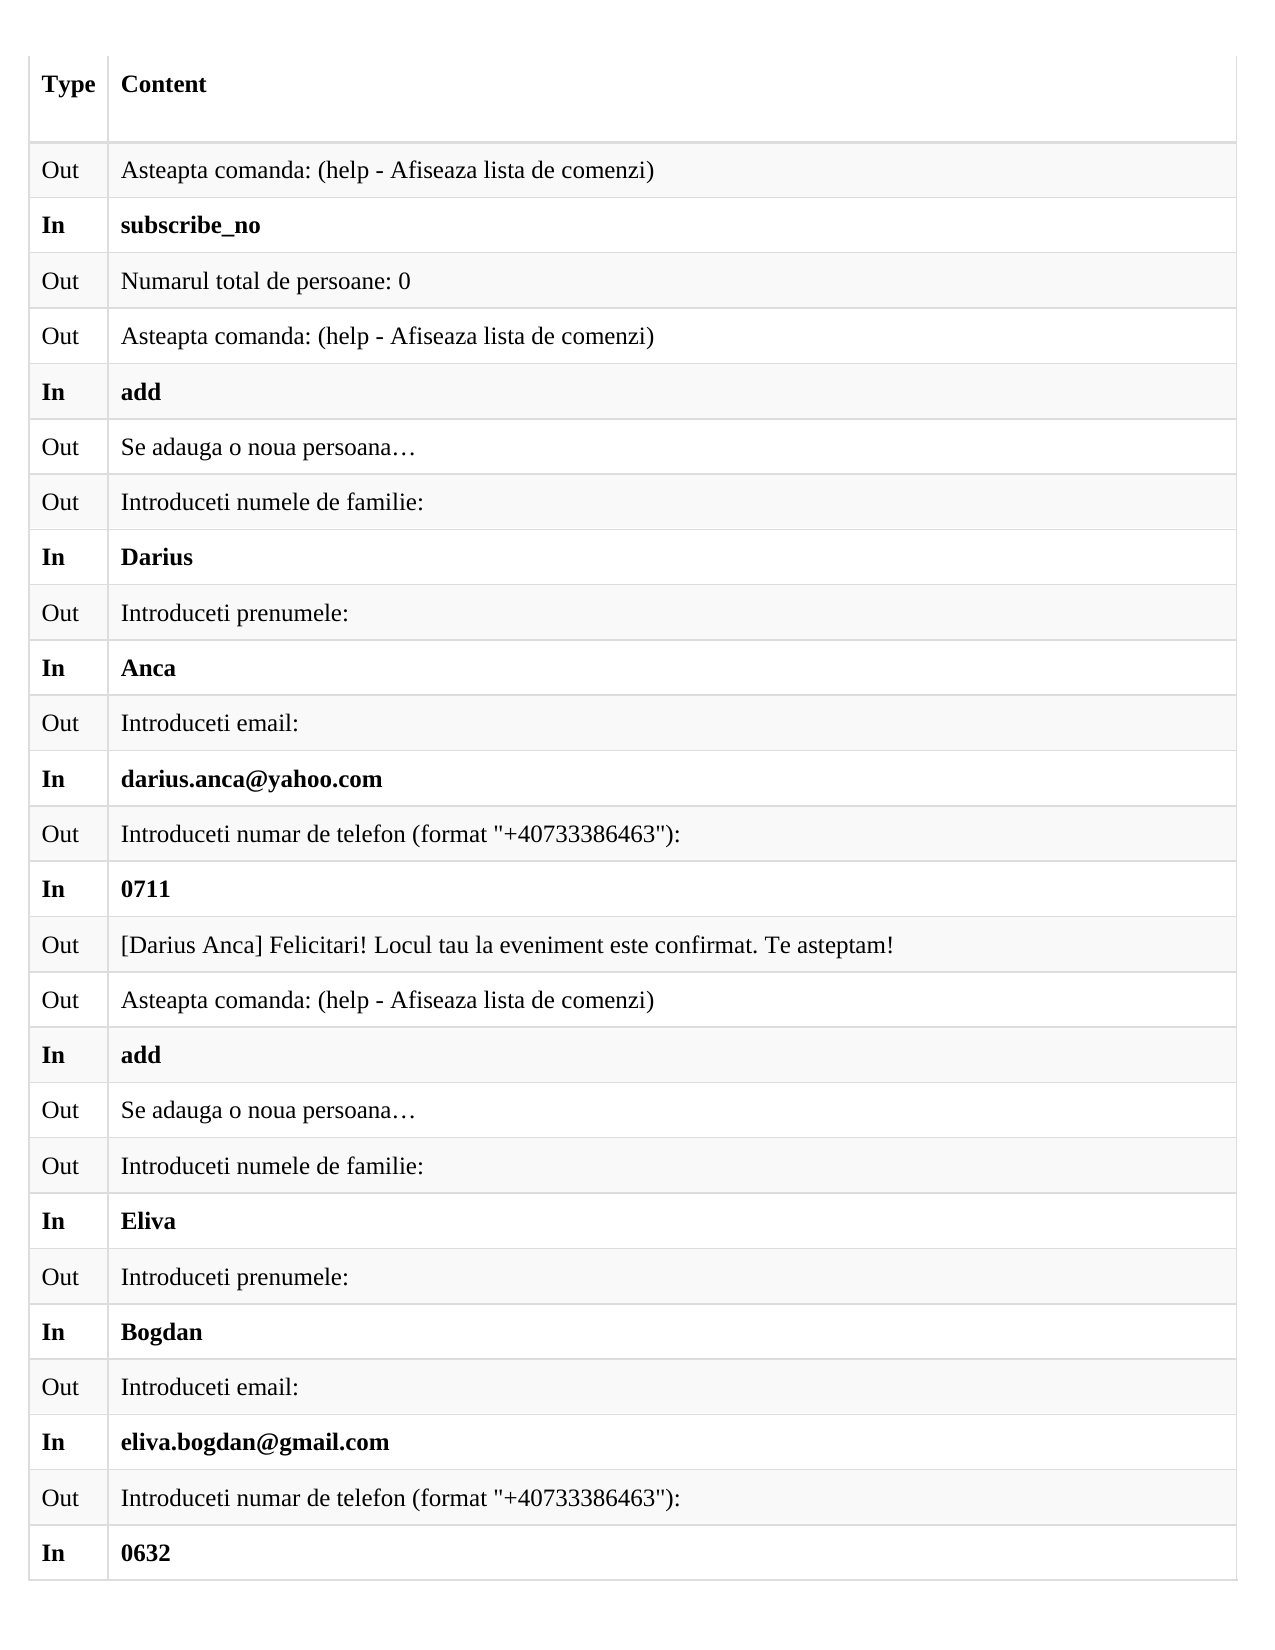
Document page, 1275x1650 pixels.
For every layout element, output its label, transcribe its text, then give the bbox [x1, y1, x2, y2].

table_cell Introduceti prenumele: [109, 585, 1236, 639]
table_cell Introduceti prenumele: [109, 1249, 1236, 1303]
table_cell Se adauga o noua persoana… [109, 1083, 1236, 1137]
table_cell Out [30, 253, 107, 307]
table_cell add [109, 364, 1236, 418]
table_cell [Darius Anca] Felicitari! Locul tau la eveniment este confirmat. Te asteptam! [109, 917, 1236, 971]
table_cell In [30, 751, 107, 805]
table_cell Numarul total de persoane: 0 [109, 253, 1236, 307]
table_cell In [30, 530, 107, 584]
table_cell Eliva [109, 1194, 1236, 1247]
table_cell Out [30, 696, 107, 750]
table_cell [109, 144, 1236, 197]
table_cell In [30, 198, 107, 252]
table_cell Out [30, 1470, 107, 1524]
table_cell In [30, 1415, 107, 1469]
table_cell Anca [109, 641, 1236, 694]
table_header Content [109, 56, 1236, 141]
table_cell Asteapta comanda: (help - Afiseaza lista de comenzi) [109, 973, 1236, 1026]
table_cell Se adauga o noua persoana… [109, 420, 1236, 473]
table_cell In [30, 862, 107, 916]
table_cell Out [30, 144, 107, 197]
table_cell Out [30, 807, 107, 860]
table_cell Introduceti numar de telefon (format "+40733386463"): [109, 1470, 1236, 1524]
table_cell Introduceti email: [109, 696, 1236, 750]
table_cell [109, 309, 1236, 362]
table_header Type [30, 56, 107, 141]
table_cell In [30, 364, 107, 418]
table_cell Darius [109, 530, 1236, 584]
table_cell Introduceti email: [109, 1360, 1236, 1413]
table_cell Bogdan [109, 1305, 1236, 1358]
table_cell Out [30, 1083, 107, 1137]
table_cell In [30, 1526, 107, 1579]
table_cell add [109, 1028, 1236, 1082]
table_cell Out [30, 1249, 107, 1303]
table_cell subscribe_no [109, 198, 1236, 252]
table_cell Out [30, 1360, 107, 1413]
table_cell Out [30, 309, 107, 362]
table_cell Out [30, 973, 107, 1026]
table_cell In [30, 641, 107, 694]
table_cell In [30, 1194, 107, 1247]
table_cell 0711 [109, 862, 1236, 916]
table_cell In [30, 1028, 107, 1082]
table_cell darius.anca@yahoo.com [109, 751, 1236, 805]
table_cell Out [30, 475, 107, 528]
table_cell Out [30, 420, 107, 473]
table_cell Introduceti numele de familie: [109, 475, 1236, 528]
table_cell Out [30, 585, 107, 639]
table_cell In [30, 1305, 107, 1358]
table_cell Out [30, 1138, 107, 1192]
table_cell 0632 [109, 1526, 1236, 1579]
table_cell Introduceti numar de telefon (format "+40733386463"): [109, 807, 1236, 860]
table_cell Out [30, 917, 107, 971]
table_cell eliva.bogdan@gmail.com [109, 1415, 1236, 1469]
table_cell Introduceti numele de familie: [109, 1138, 1236, 1192]
